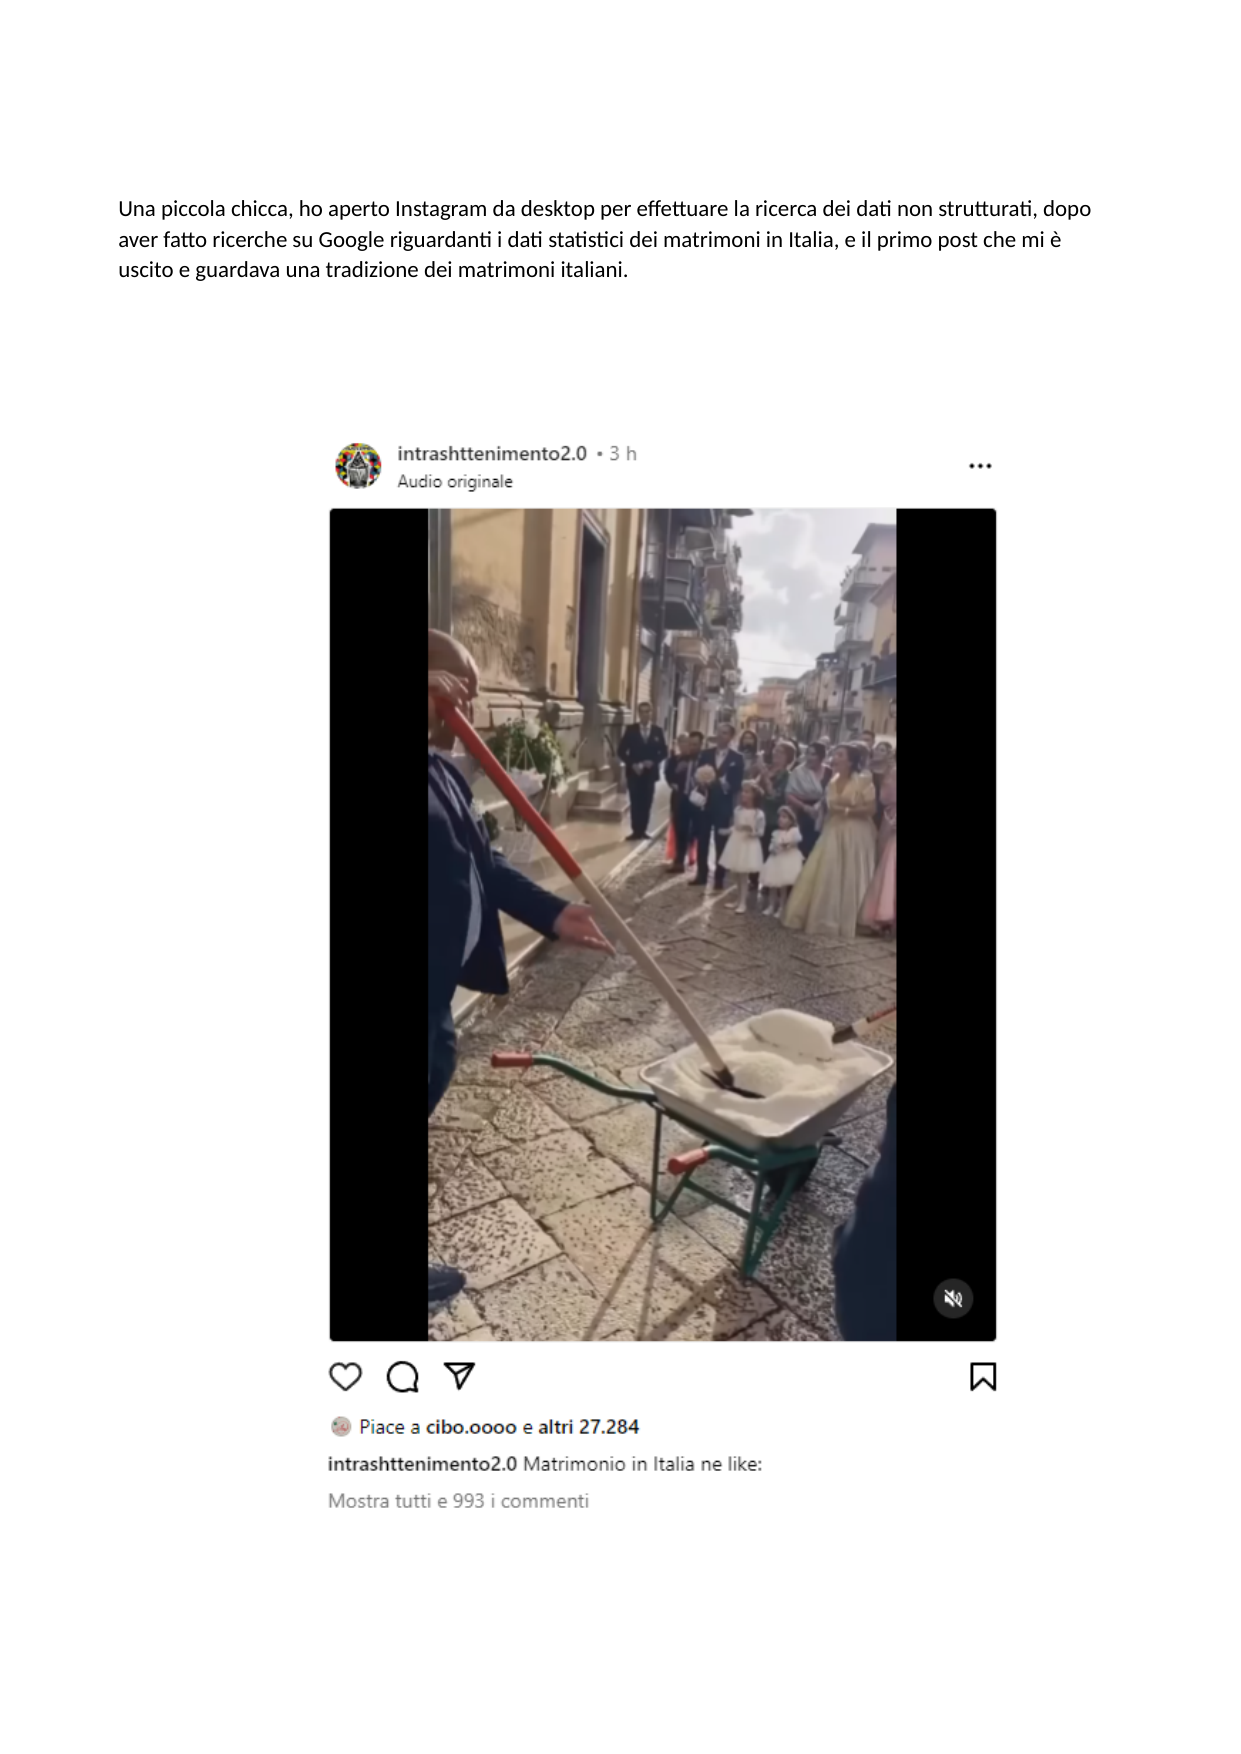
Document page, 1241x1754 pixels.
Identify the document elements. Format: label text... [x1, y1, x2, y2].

text Una piccola chicca, ho aperto Instagram da desktop per effettuare la ricerca dei dati non strutturati, dopo aver fatto ricerche su Google riguardanti i dati statistici dei matrimoni in Italia, e il primo post che mi è uscito e guardava una tradizione dei matrimoni italiani. [118, 194, 1122, 283]
picture [118, 395, 1123, 1515]
